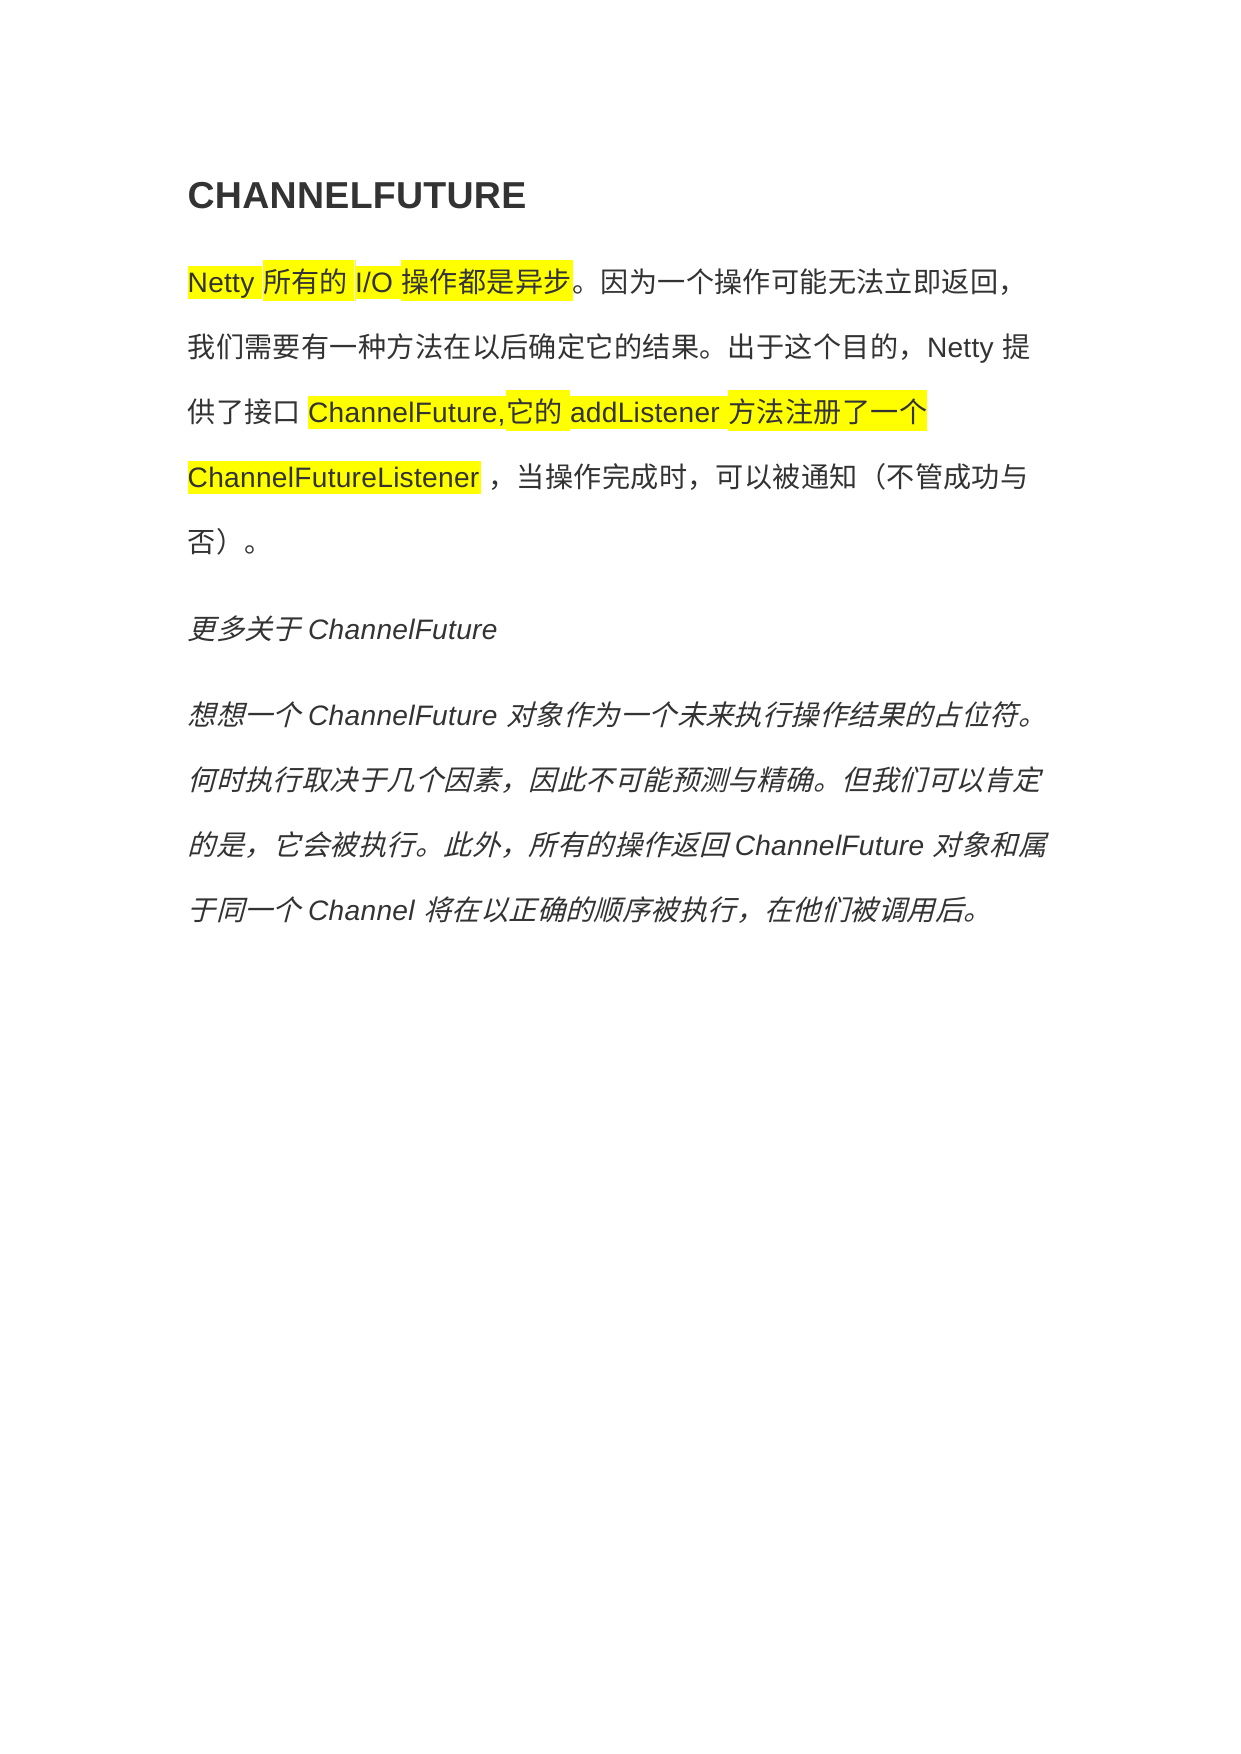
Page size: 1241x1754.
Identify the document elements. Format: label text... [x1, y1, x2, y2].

text 更多关于 ChannelFuture [187, 594, 1053, 659]
text 想想一个 ChannelFuture 对象作为一个未来执行操作结果的占位符。何时执行取决于几个因素，因此不可能预测与精确。但我们可以肯定的是，它会被执行。此外，所有的操作返回 ChannelFuture 对象和属于同一个 Channel 将在以正确的顺序被执行，在他们被调用后。 [187, 681, 1053, 941]
text CHANNELFUTURE [187, 162, 1053, 227]
text Netty 所有的 I/O 操作都是异步。因为一个操作可能无法立即返回，我们需要有一种方法在以后确定它的结果。出于这个目的，Netty 提供了接口 ChannelFuture,它的 addListener 方法注册了一个 ChannelFutureListener ，当操作完成时，可以被通知（不管成功与否）。 [187, 248, 1053, 573]
